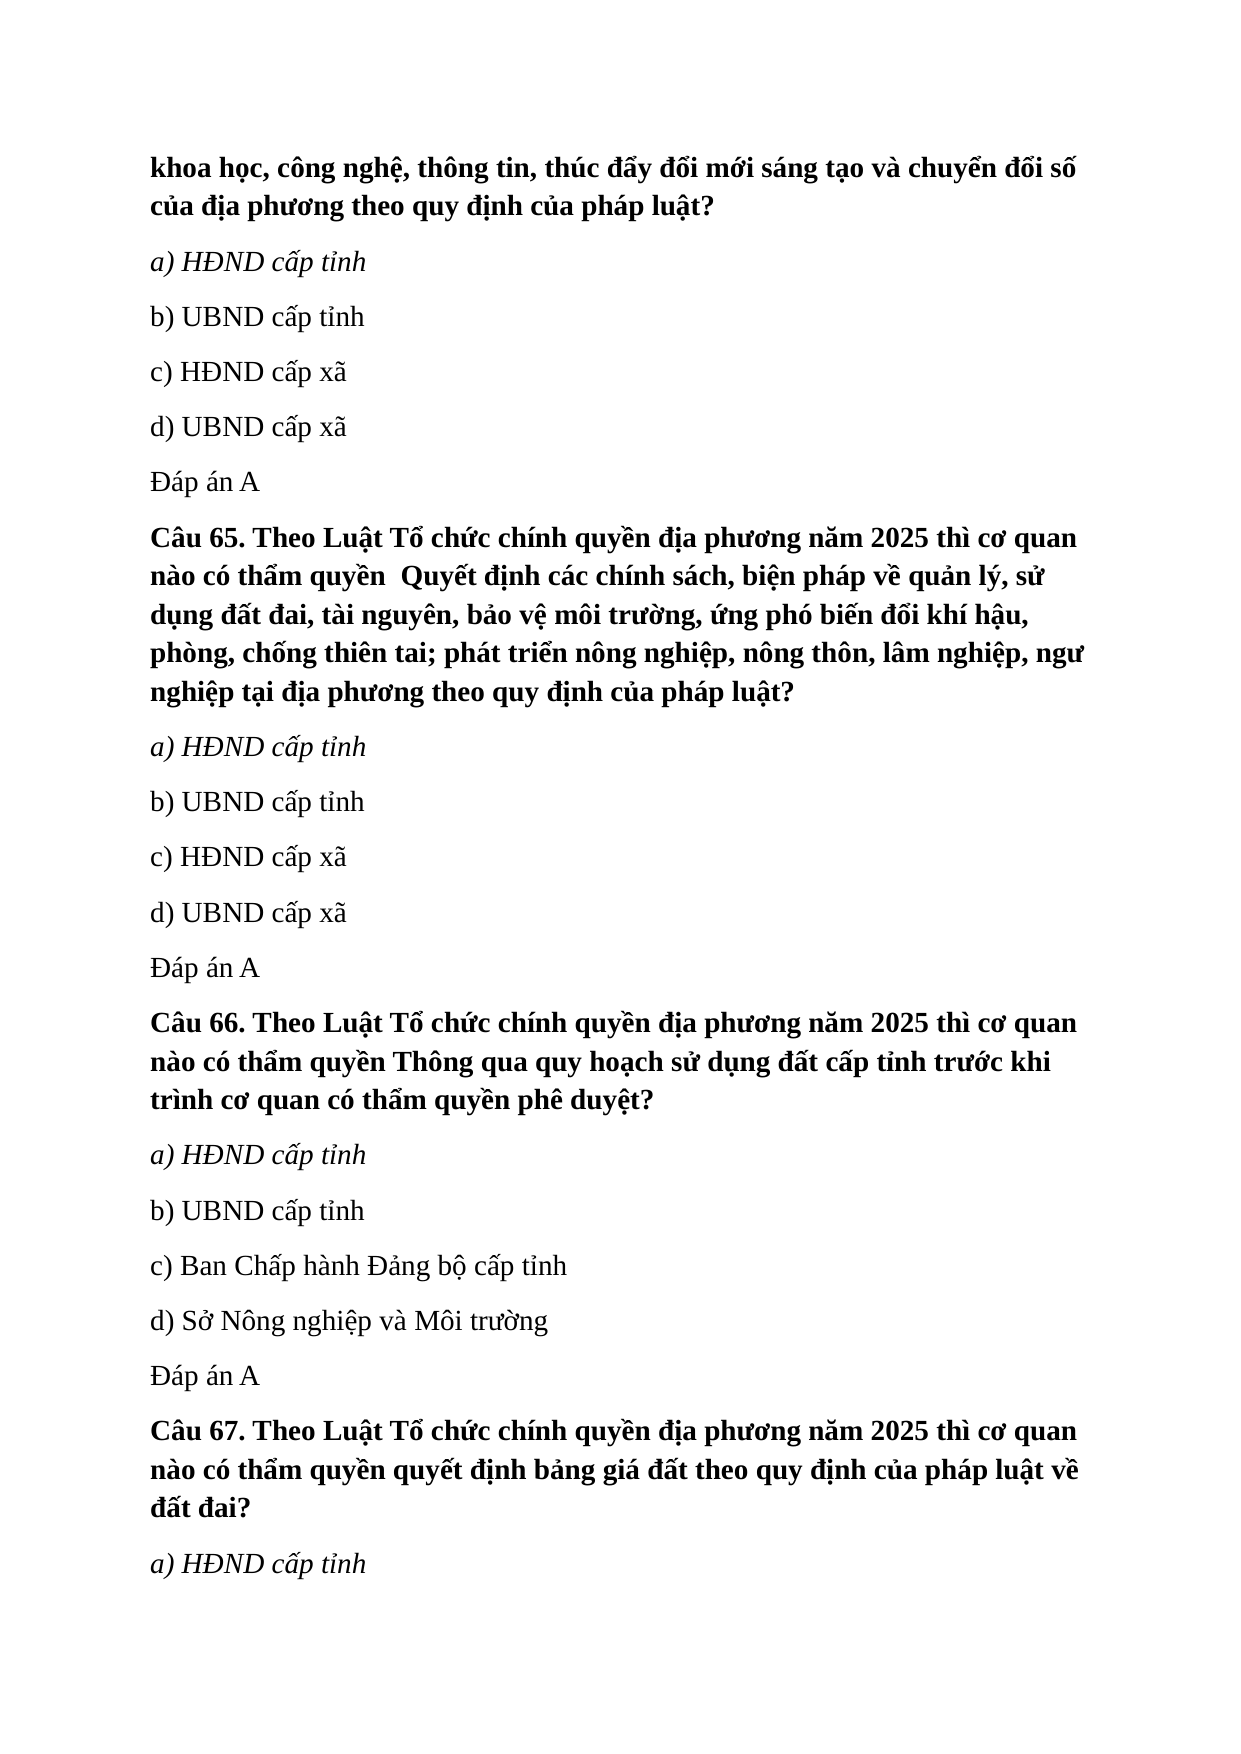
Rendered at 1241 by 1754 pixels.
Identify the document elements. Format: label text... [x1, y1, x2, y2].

text b) UBND cấp tỉnh [150, 299, 1090, 332]
text Câu 67. Theo Luật Tổ chức chính quyền địa phương năm 2025 thì cơ quan nào có thẩm quyền quyết định bảng giá đất theo quy định của pháp luật về đất đai? [150, 1413, 1090, 1524]
text a) HĐND cấp tỉnh [150, 729, 1090, 763]
text c) HĐND cấp xã [150, 839, 1090, 873]
text Câu 66. Theo Luật Tổ chức chính quyền địa phương năm 2025 thì cơ quan nào có thẩm quyền Thông qua quy hoạch sử dụng đất cấp tỉnh trước khi trình cơ quan có thẩm quyền phê duyệt? [150, 1005, 1090, 1116]
text b) UBND cấp tỉnh [150, 784, 1090, 818]
text Câu 65. Theo Luật Tổ chức chính quyền địa phương năm 2025 thì cơ quan nào có thẩm quyền Quyết định các chính sách, biện pháp về quản lý, sử dụng đất đai, tài nguyên, bảo vệ môi trường, ứng phó biến đổi khí hậu, phòng, chống thiên tai; phát triển nông nghiệp, nông thôn, lâm nghiệp, ngư nghiệp tại địa phương theo quy định của pháp luật? [150, 520, 1090, 707]
text Đáp án A [150, 1358, 1090, 1392]
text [150, 150, 1090, 222]
text d) UBND cấp xã [150, 895, 1090, 928]
text c) HĐND cấp xã [150, 354, 1090, 388]
text Đáp án A [150, 950, 1090, 983]
text b) UBND cấp tỉnh [150, 1193, 1090, 1226]
text Đáp án A [150, 464, 1090, 498]
text a) HĐND cấp tỉnh [150, 1137, 1090, 1171]
text c) Ban Chấp hành Đảng bộ cấp tỉnh [150, 1248, 1090, 1281]
text a) HĐND cấp tỉnh [150, 1546, 1090, 1579]
text a) HĐND cấp tỉnh [150, 244, 1090, 277]
text d) UBND cấp xã [150, 409, 1090, 443]
text d) Sở Nông nghiệp và Môi trường [150, 1303, 1090, 1337]
